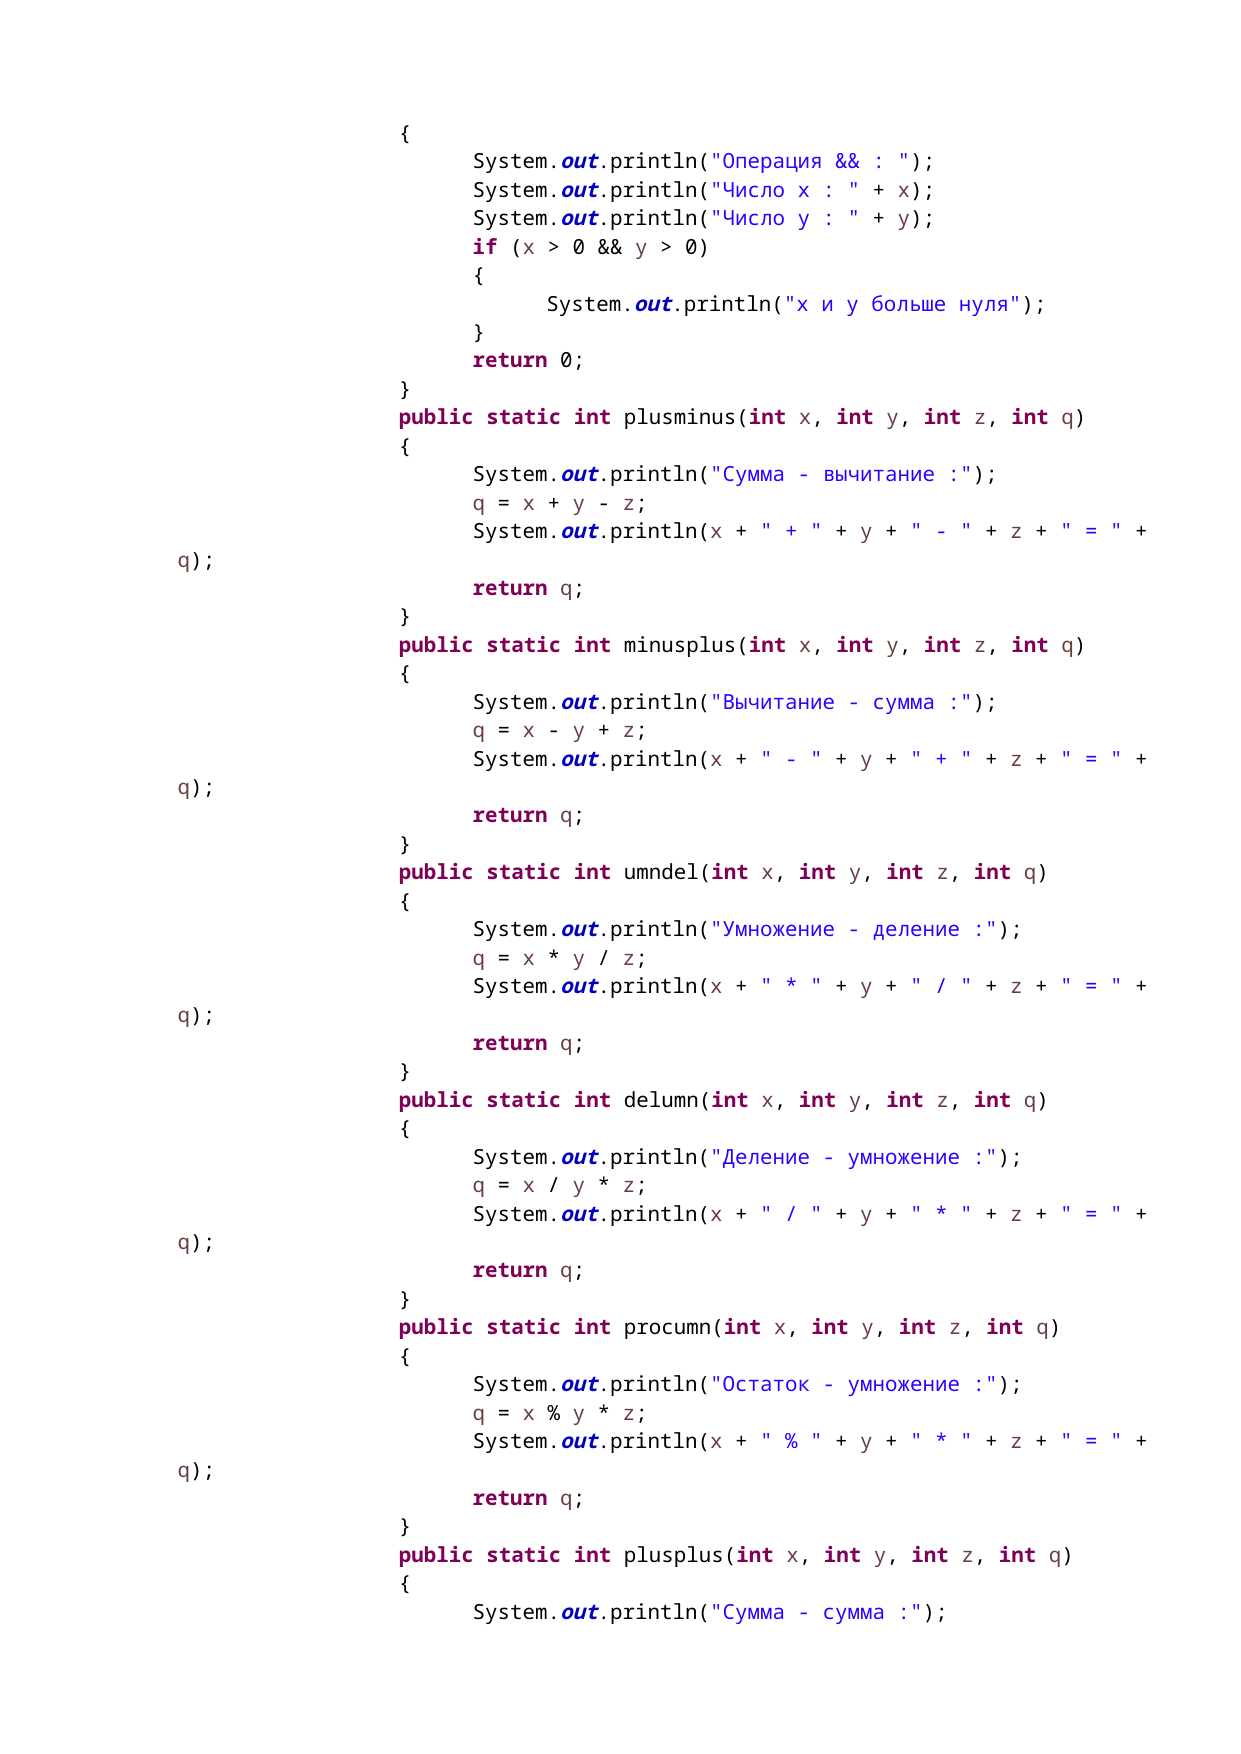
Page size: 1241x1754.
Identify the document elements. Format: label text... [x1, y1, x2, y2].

text { [177, 1568, 1152, 1597]
text { [177, 658, 1152, 687]
text { [177, 260, 1152, 289]
text if (x > 0 && y > 0) [177, 232, 1152, 260]
text public static int umndel(int x, int y, int z, int q) [177, 857, 1152, 886]
text System.out.println("Число y : " + y); [177, 203, 1152, 232]
text System.out.println(x + " % " + y + " * " + z + " = " + q); [177, 1426, 1152, 1483]
text } [177, 317, 1152, 346]
text } [177, 1284, 1152, 1312]
text System.out.println(x + " + " + y + " - " + z + " = " + q); [177, 516, 1152, 573]
text { [177, 431, 1152, 459]
text q = x * y / z; [177, 943, 1152, 971]
text q = x / y * z; [177, 1170, 1152, 1199]
text System.out.println("Сумма - сумма :"); [177, 1597, 1152, 1625]
text return q; [177, 1028, 1152, 1057]
text System.out.println("Деление - умножение :"); [177, 1142, 1152, 1170]
text { [177, 118, 1152, 147]
text System.out.println("Операция && : "); [177, 147, 1152, 175]
text System.out.println(x + " * " + y + " / " + z + " = " + q); [177, 971, 1152, 1028]
text System.out.println("Сумма - вычитание :"); [177, 459, 1152, 488]
text } [177, 602, 1152, 630]
text return q; [177, 1256, 1152, 1284]
text { [177, 886, 1152, 914]
text return q; [177, 801, 1152, 829]
text return q; [177, 1483, 1152, 1512]
text System.out.println("x и y больше нуля"); [177, 289, 1152, 317]
text public static int minusplus(int x, int y, int z, int q) [177, 630, 1152, 658]
text public static int delumn(int x, int y, int z, int q) [177, 1085, 1152, 1113]
text public static int plusminus(int x, int y, int z, int q) [177, 402, 1152, 431]
text } [177, 374, 1152, 402]
text System.out.println("Остаток - умножение :"); [177, 1369, 1152, 1398]
text System.out.println("Умножение - деление :"); [177, 914, 1152, 943]
text } [177, 1057, 1152, 1085]
text System.out.println("Вычитание - сумма :"); [177, 687, 1152, 715]
text System.out.println(x + " / " + y + " * " + z + " = " + q); [177, 1199, 1152, 1256]
text { [177, 1113, 1152, 1142]
text return q; [177, 573, 1152, 602]
text q = x % y * z; [177, 1398, 1152, 1426]
text public static int plusplus(int x, int y, int z, int q) [177, 1540, 1152, 1568]
text q = x - y + z; [177, 715, 1152, 744]
text q = x + y - z; [177, 488, 1152, 516]
text return 0; [177, 346, 1152, 374]
text } [177, 1512, 1152, 1540]
text System.out.println("Число x : " + x); [177, 175, 1152, 203]
text System.out.println(x + " - " + y + " + " + z + " = " + q); [177, 744, 1152, 801]
text { [177, 1341, 1152, 1369]
text } [177, 829, 1152, 857]
text public static int procumn(int x, int y, int z, int q) [177, 1312, 1152, 1341]
